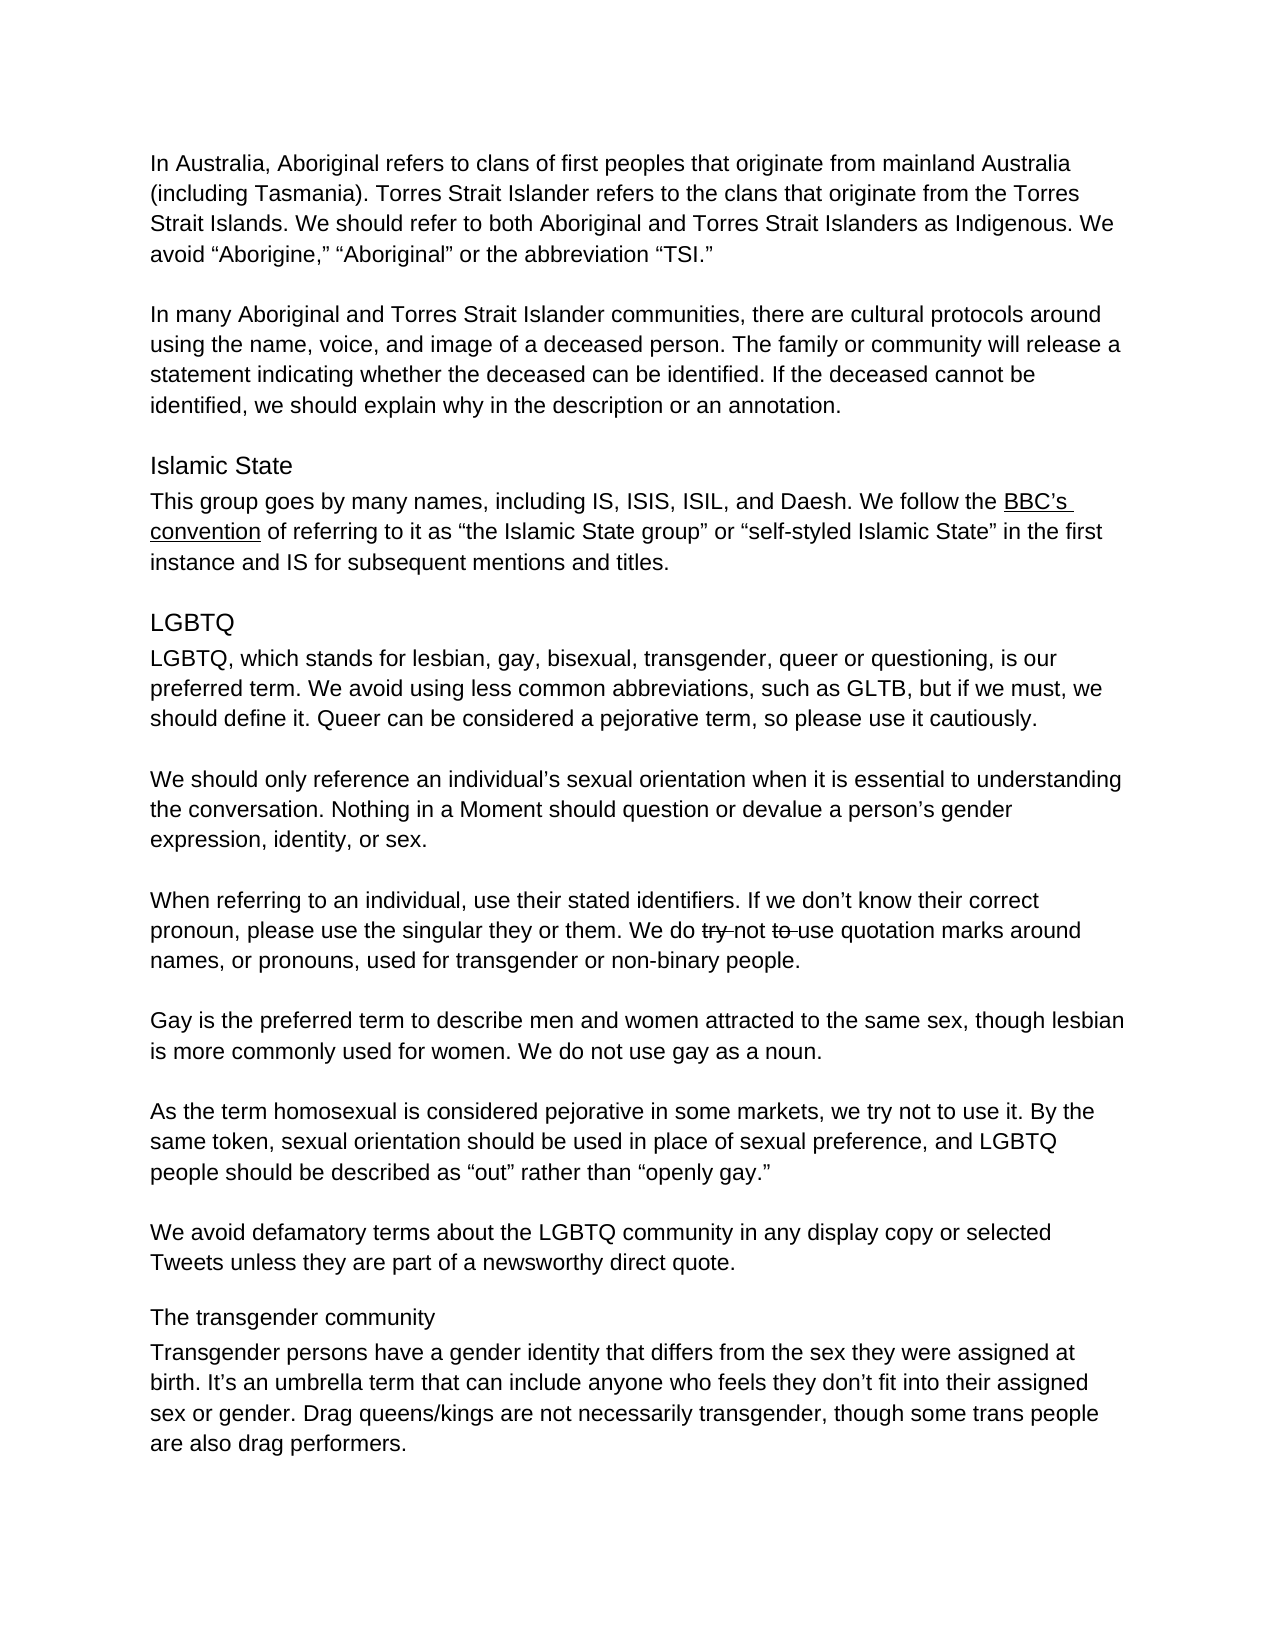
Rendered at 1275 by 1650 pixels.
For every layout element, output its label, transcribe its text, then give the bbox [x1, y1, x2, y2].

text In Australia, Aboriginal refers to clans of first peoples that originate from mainland Australia (including Tasmania). Torres Strait Islander refers to the clans that originate from the Torres Strait Islands. We should refer to both Aboriginal and Torres Strait Islanders as Indigenous. We avoid “Aborigine,” “Aboriginal” or the abbreviation “TSI.” [150, 150, 1125, 267]
text When referring to an individual, use their stated identifiers. If we don’t know their correct pronoun, please use the singular they or them. We do try not to use quotation marks around names, or pronouns, used for transgender or non-binary people. [150, 887, 1125, 973]
subtitle Islamic State [150, 451, 1125, 480]
text LGBTQ, which stands for lesbian, gay, bisexual, transgender, queer or questioning, is our preferred term. We avoid using less common abbreviations, such as GLTB, but if we must, we should define it. Queer can be considered a pejorative term, so please use it cautiously. [150, 645, 1125, 732]
text This group goes by many names, including IS, ISIS, ISIL, and Daesh. We follow the BBC’s convention of referring to it as “the Islamic State group” or “self-styled Islamic State” in the first instance and IS for subsequent mentions and titles. [150, 488, 1125, 575]
text As the term homosexual is considered pejorative in some markets, we try not to use it. By the same token, sexual orientation should be used in place of sexual preference, and LGBTQ people should be described as “out” rather than “openly gay.” [150, 1098, 1125, 1185]
text Transgender persons have a gender identity that differs from the sex they were assigned at birth. It’s an umbrella term that can include anyone who feels they don’t fit into their assigned sex or gender. Drag queens/kings are not necessarily transgender, though some trans people are also drag performers. [150, 1339, 1125, 1456]
text In many Aboriginal and Torres Strait Islander communities, there are cultural protocols around using the name, voice, and image of a deceased person. The family or community will release a statement indicating whether the deceased can be identified. If the deceased cannot be identified, we should explain why in the description or an annotation. [150, 301, 1125, 418]
text We should only reference an individual’s sexual orientation when it is essential to understanding the conversation. Nothing in a Moment should question or devalue a person’s gender expression, identity, or sex. [150, 766, 1125, 853]
text Gay is the preferred term to describe men and women attracted to the same sex, though lesbian is more commonly used for women. We do not use gay as a noun. [150, 1007, 1125, 1064]
text We avoid defamatory terms about the LGBTQ community in any display copy or selected Tweets unless they are part of a newsworthy direct quote. [150, 1219, 1125, 1276]
subtitle The transgender community [150, 1304, 1125, 1331]
subtitle LGBTQ [150, 608, 1125, 637]
